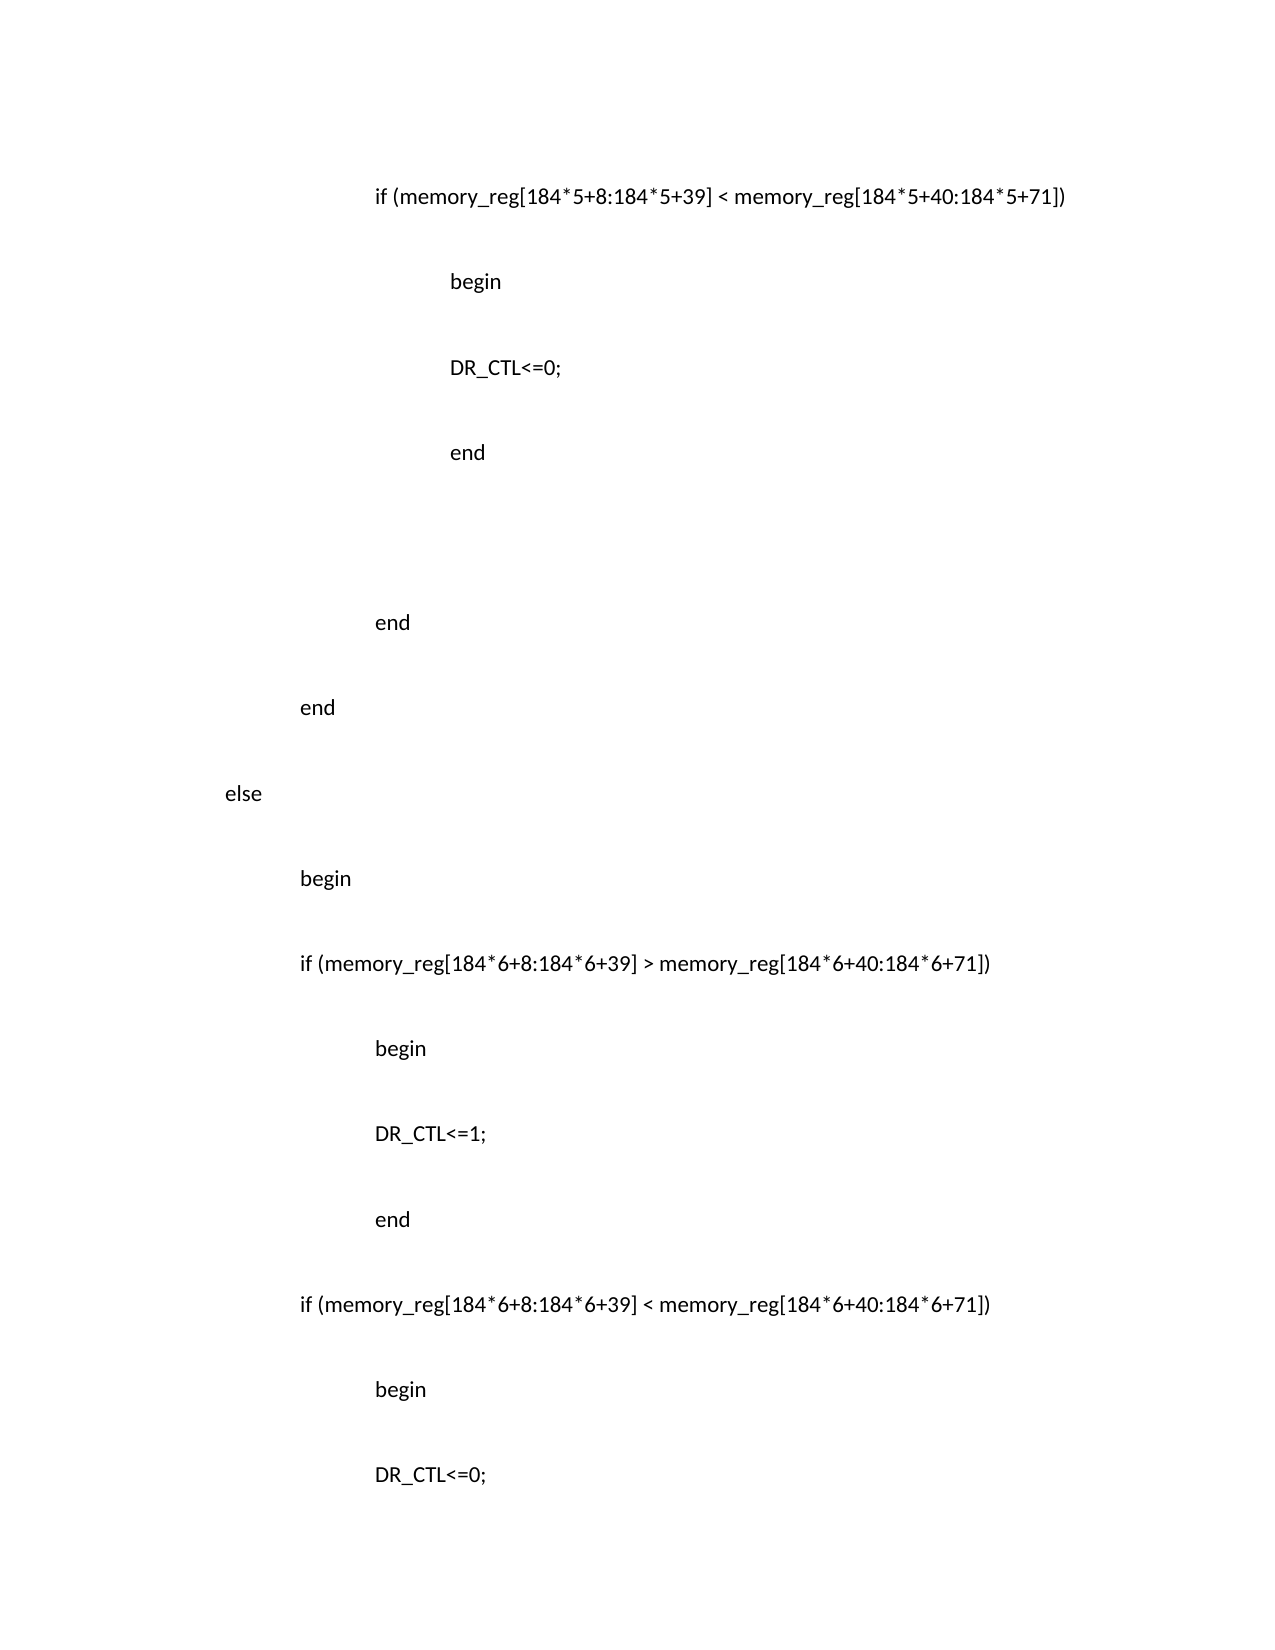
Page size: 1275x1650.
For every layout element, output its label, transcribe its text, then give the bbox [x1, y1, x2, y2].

text DR_CTL<=0; [150, 1428, 1125, 1488]
text else [150, 746, 1125, 807]
text DR_CTL<=1; [150, 1087, 1125, 1147]
text if (memory_reg[184*5+8:184*5+39] < memory_reg[184*5+40:184*5+71]) [150, 150, 1125, 210]
text end [150, 576, 1125, 636]
text end [150, 406, 1125, 466]
text if (memory_reg[184*6+8:184*6+39] > memory_reg[184*6+40:184*6+71]) [150, 917, 1125, 977]
text if (memory_reg[184*6+8:184*6+39] < memory_reg[184*6+40:184*6+71]) [150, 1258, 1125, 1318]
text begin [150, 1002, 1125, 1062]
text begin [150, 235, 1125, 295]
text end [150, 661, 1125, 721]
text begin [150, 832, 1125, 892]
text begin [150, 1343, 1125, 1403]
text end [150, 1172, 1125, 1233]
text DR_CTL<=0; [150, 320, 1125, 381]
